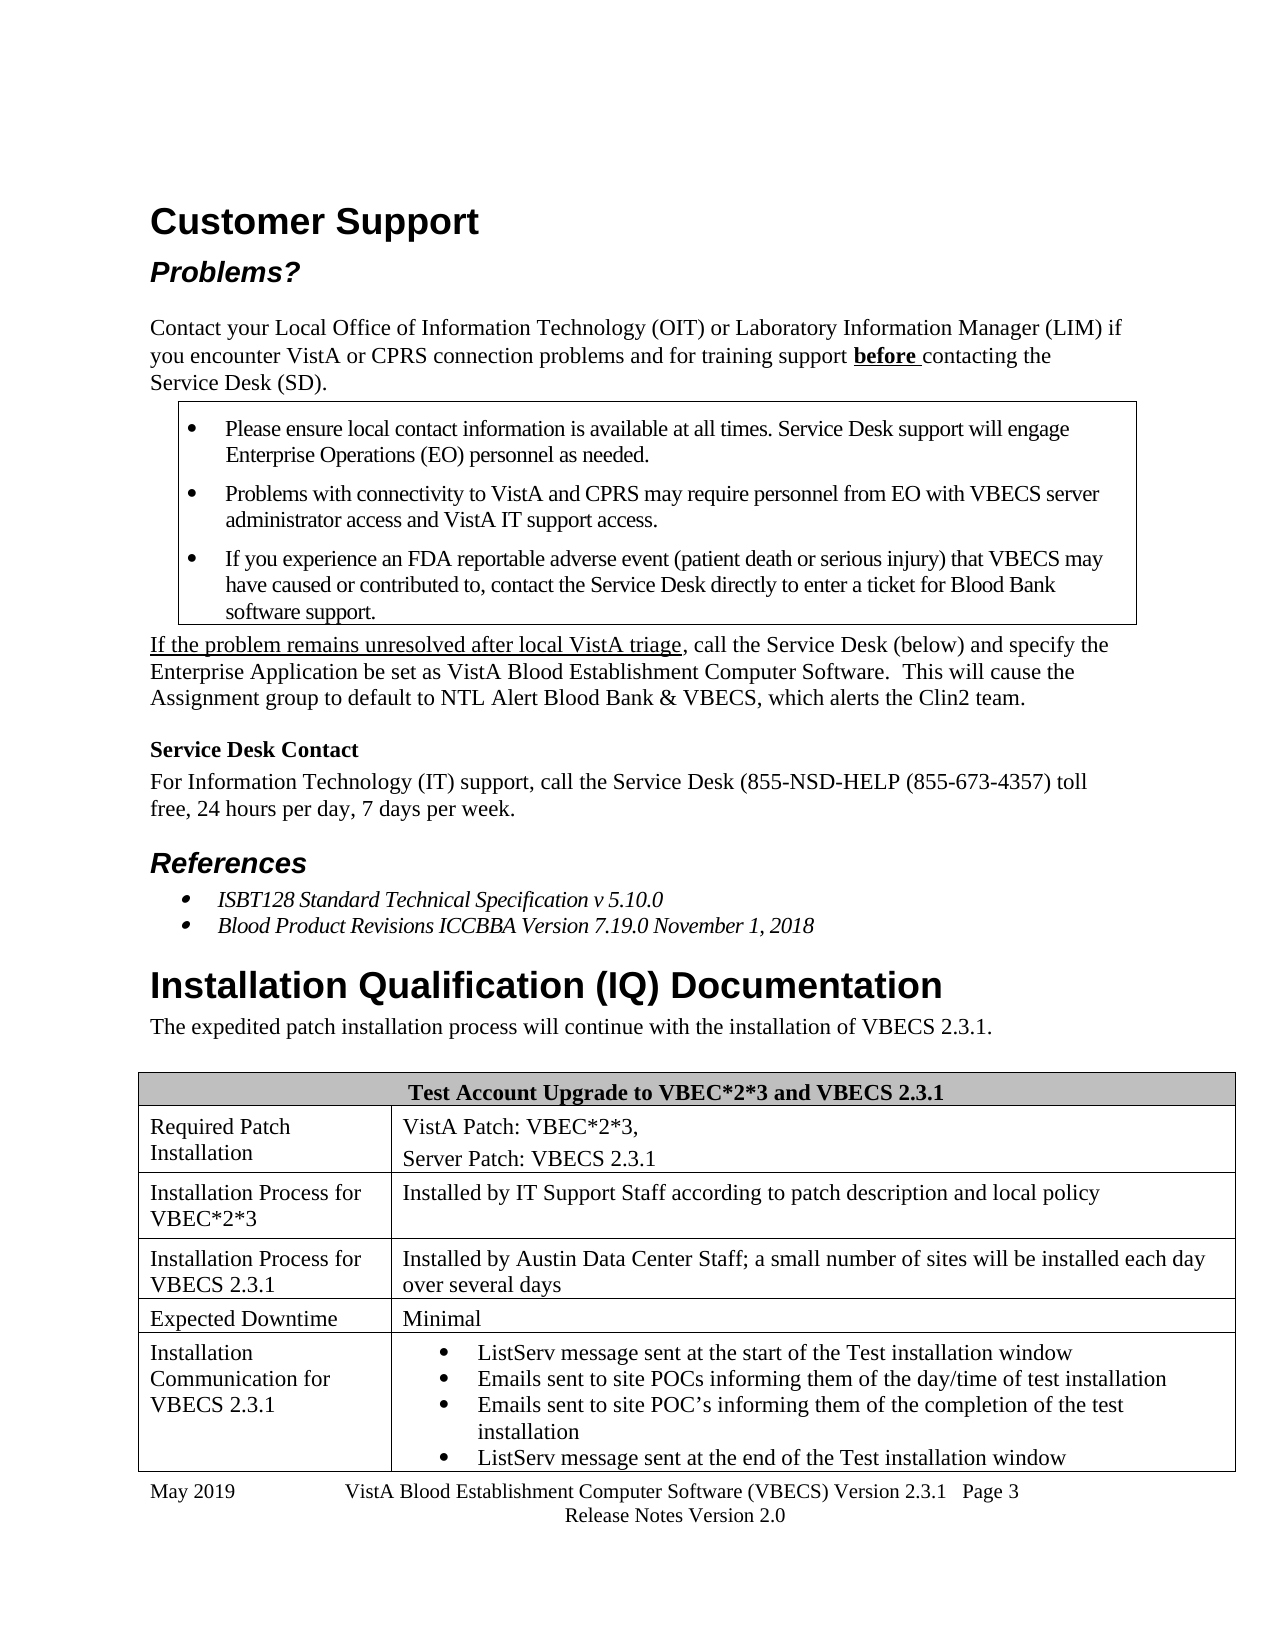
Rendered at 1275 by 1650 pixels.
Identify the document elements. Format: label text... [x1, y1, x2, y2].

table_cell Expected Downtime [139, 1299, 391, 1332]
list ISBT128 Standard Technical Specification v 5.10.0 [180, 886, 1125, 912]
table_cell Installed by Austin Data Center Staff; a small number of sites will be installed each day over several days [392, 1239, 1235, 1298]
text Service Desk Contact [150, 736, 1125, 762]
table_cell Installed by IT Support Staff according to patch description and local policy [392, 1173, 1235, 1238]
table_cell Installation Process for VBECS 2.3.1 [139, 1239, 391, 1298]
table_cell Required Patch Installation [139, 1106, 391, 1172]
subtitle Customer Support [150, 199, 1125, 242]
text Contact your Local Office of Information Technology (OIT) or Laboratory Information Manager (LIM) if you encounter VistA or CPRS connection problems and for training support before contacting the Service Desk (SD). [150, 313, 1125, 395]
table_cell VistA Patch: VBEC*2*3, Server Patch: VBECS 2.3.1 [392, 1106, 1235, 1172]
text The expedited patch installation process will continue with the installation of VBECS 2.3.1. [150, 1013, 1125, 1039]
text If the problem remains unresolved after local VistA triage, call the Service Desk (below) and specify the Enterprise Application be set as VistA Blood Establishment Computer Software. This will cause the Assignment group to default to NTL Alert Blood Bank & VBECS, which alerts the Clin2 team. [150, 632, 1125, 711]
list Blood Product Revisions ICCBBA Version 7.19.0 November 1, 2018 [180, 912, 1125, 938]
subtitle Installation Qualification (IQ) Documentation [150, 963, 1125, 1007]
table_header Please ensure local contact information is available at all times. Service Desk support will engage Enterprise Operations (EO) personnel as needed. Problems with connectivity to VistA and CPRS may require personnel from EO with VBECS server administrator access and VistA IT support access. If you experience an FDA reportable adverse event (patient death or serious injury) that VBECS may have caused or contributed to, contact the Service Desk directly to enter a ticket for Blood Bank software support. [179, 402, 1136, 624]
table_cell Minimal [392, 1299, 1235, 1332]
table_cell Installation Communication for VBECS 2.3.1 [139, 1333, 391, 1471]
subtitle References [150, 846, 1125, 879]
table_cell ListServ message sent at the start of the Test installation window Emails sent to site POCs informing them of the day/time of test installation Emails sent to site POC’s informing them of the completion of the test installation ListServ message sent at the end of the Test installation window [392, 1333, 1235, 1471]
text For Information Technology (IT) support, call the Service Desk (855-NSD-HELP (855-673-4357) toll free, 24 hours per day, 7 days per week. [150, 768, 1125, 821]
table_cell Installation Process for VBEC*2*3 [139, 1173, 391, 1238]
table_header Test Account Upgrade to VBEC*2*3 and VBECS 2.3.1 [139, 1073, 1235, 1105]
subtitle Problems? [150, 255, 1125, 288]
